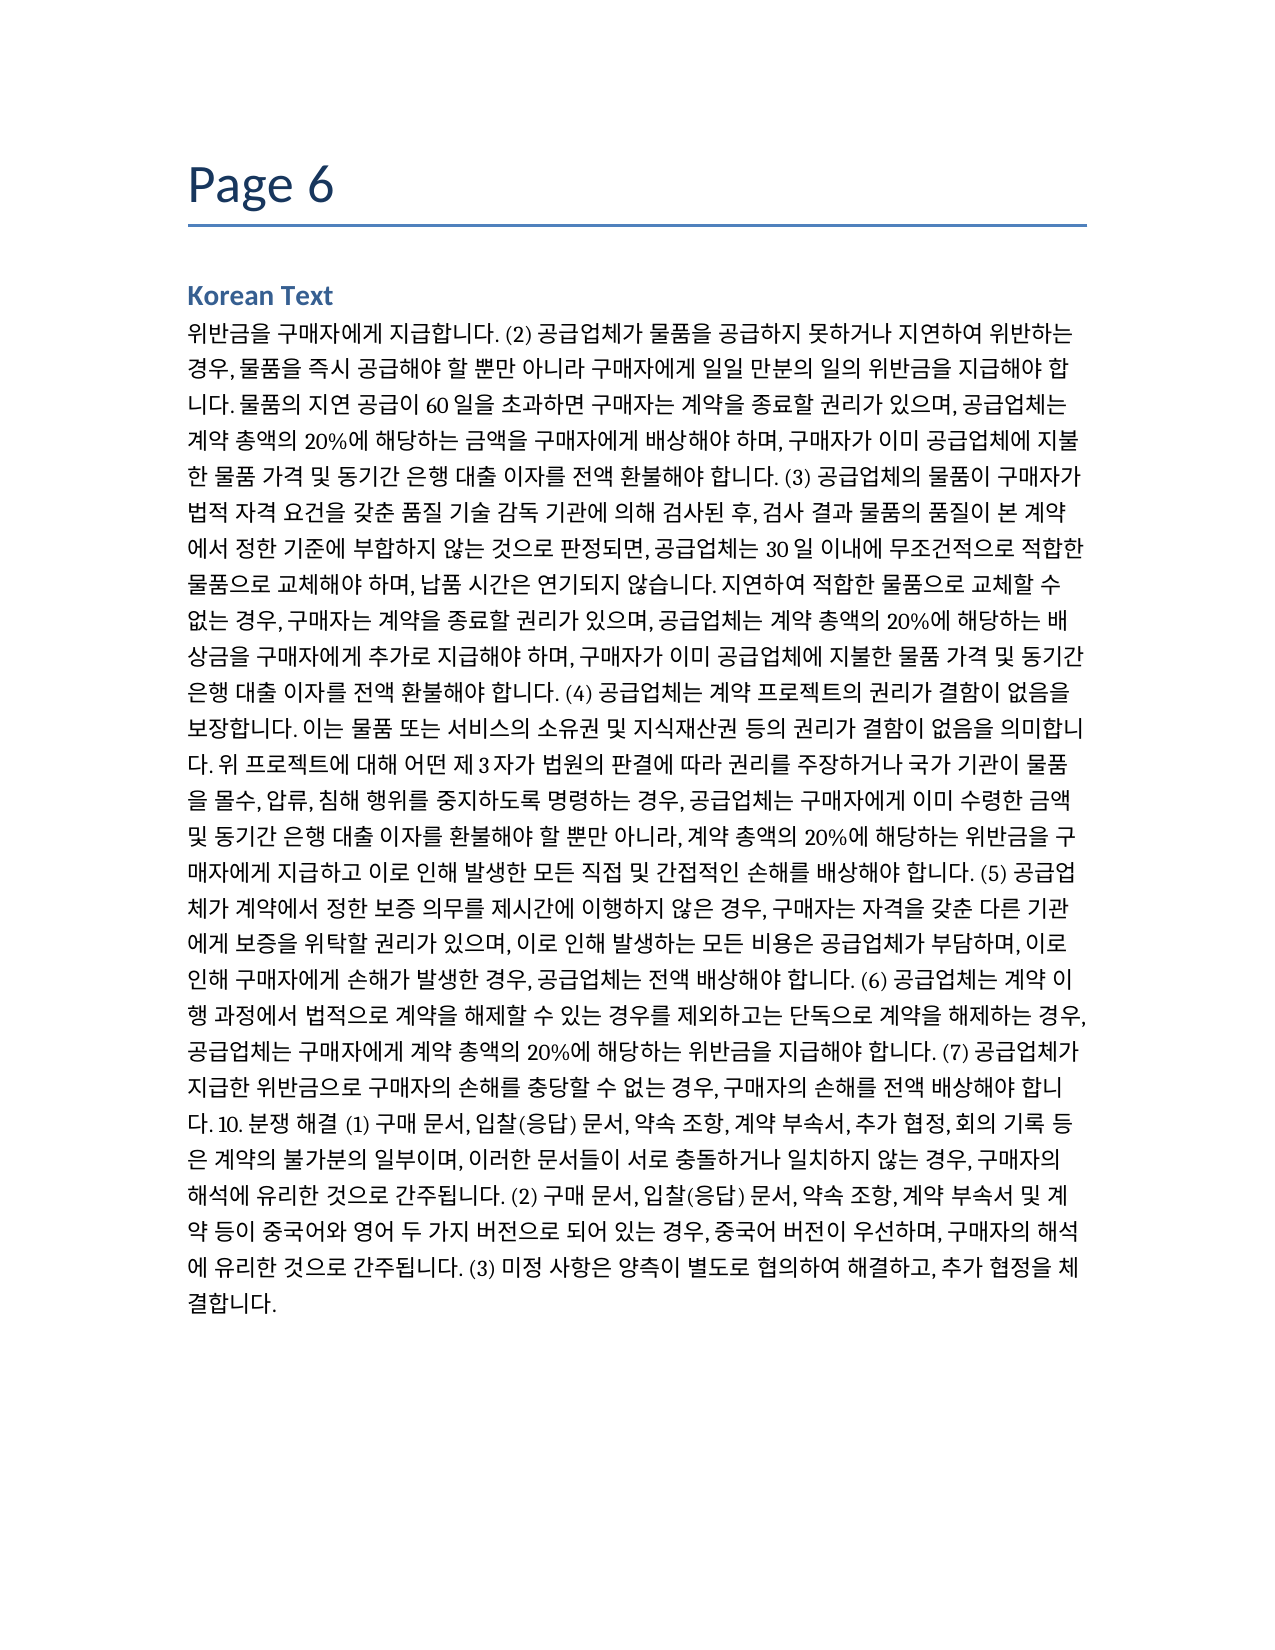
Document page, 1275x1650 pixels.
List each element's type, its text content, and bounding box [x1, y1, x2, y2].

subtitle Korean Text [187, 277, 1087, 312]
title Page 6 [187, 150, 1087, 227]
text 위반금을 구매자에게 지급합니다. (2) 공급업체가 물품을 공급하지 못하거나 지연하여 위반하는 경우, 물품을 즉시 공급해야 할 뿐만 아니라 구매자에게 일일 만분의 일의 위반금을 지급해야 합니다. 물품의 지연 공급이 60일을 초과하면 구매자는 계약을 종료할 권리가 있으며, 공급업체는 계약 총액의 20%에 해당하는 금액을 구매자에게 배상해야 하며, 구매자가 이미 공급업체에 지불한 물품 가격 및 동기간 은행 대출 이자를 전액 환불해야 합니다. (3) 공급업체의 물품이 구매자가 법적 자격 요건을 갖춘 품질 기술 감독 기관에 의해 검사된 후, 검사 결과 물품의 품질이 본 계약에서 정한 기준에 부합하지 않는 것으로 판정되면, 공급업체는 30일 이내에 무조건적으로 적합한 물품으로 교체해야 하며, 납품 시간은 연기되지 않습니다. 지연하여 적합한 물품으로 교체할 수 없는 경우, 구매자는 계약을 종료할 권리가 있으며, 공급업체는 계약 총액의 20%에 해당하는 배상금을 구매자에게 추가로 지급해야 하며, 구매자가 이미 공급업체에 지불한 물품 가격 및 동기간 은행 대출 이자를 전액 환불해야 합니다. (4) 공급업체는 계약 프로젝트의 권리가 결함이 없음을 보장합니다. 이는 물품 또는 서비스의 소유권 및 지식재산권 등의 권리가 결함이 없음을 의미합니다. 위 프로젝트에 대해 어떤 제3자가 법원의 판결에 따라 권리를 주장하거나 국가 기관이 물품을 몰수, 압류, 침해 행위를 중지하도록 명령하는 경우, 공급업체는 구매자에게 이미 수령한 금액 및 동기간 은행 대출 이자를 환불해야 할 뿐만 아니라, 계약 총액의 20%에 해당하는 위반금을 구매자에게 지급하고 이로 인해 발생한 모든 직접 및 간접적인 손해를 배상해야 합니다. (5) 공급업체가 계약에서 정한 보증 의무를 제시간에 이행하지 않은 경우, 구매자는 자격을 갖춘 다른 기관에게 보증을 위탁할 권리가 있으며, 이로 인해 발생하는 모든 비용은 공급업체가 부담하며, 이로 인해 구매자에게 손해가 발생한 경우, 공급업체는 전액 배상해야 합니다. (6) 공급업체는 계약 이행 과정에서 법적으로 계약을 해제할 수 있는 경우를 제외하고는 단독으로 계약을 해제하는 경우, 공급업체는 구매자에게 계약 총액의 20%에 해당하는 위반금을 지급해야 합니다. (7) 공급업체가 지급한 위반금으로 구매자의 손해를 충당할 수 없는 경우, 구매자의 손해를 전액 배상해야 합니다. 10. 분쟁 해결 (1) 구매 문서, 입찰(응답) 문서, 약속 조항, 계약 부속서, 추가 협정, 회의 기록 등은 계약의 불가분의 일부이며, 이러한 문서들이 서로 충돌하거나 일치하지 않는 경우, 구매자의 해석에 유리한 것으로 간주됩니다. (2) 구매 문서, 입찰(응답) 문서, 약속 조항, 계약 부속서 및 계약 등이 중국어와 영어 두 가지 버전으로 되어 있는 경우, 중국어 버전이 우선하며, 구매자의 해석에 유리한 것으로 간주됩니다. (3) 미정 사항은 양측이 별도로 협의하여 해결하고, 추가 협정을 체결합니다. [187, 317, 1087, 1319]
